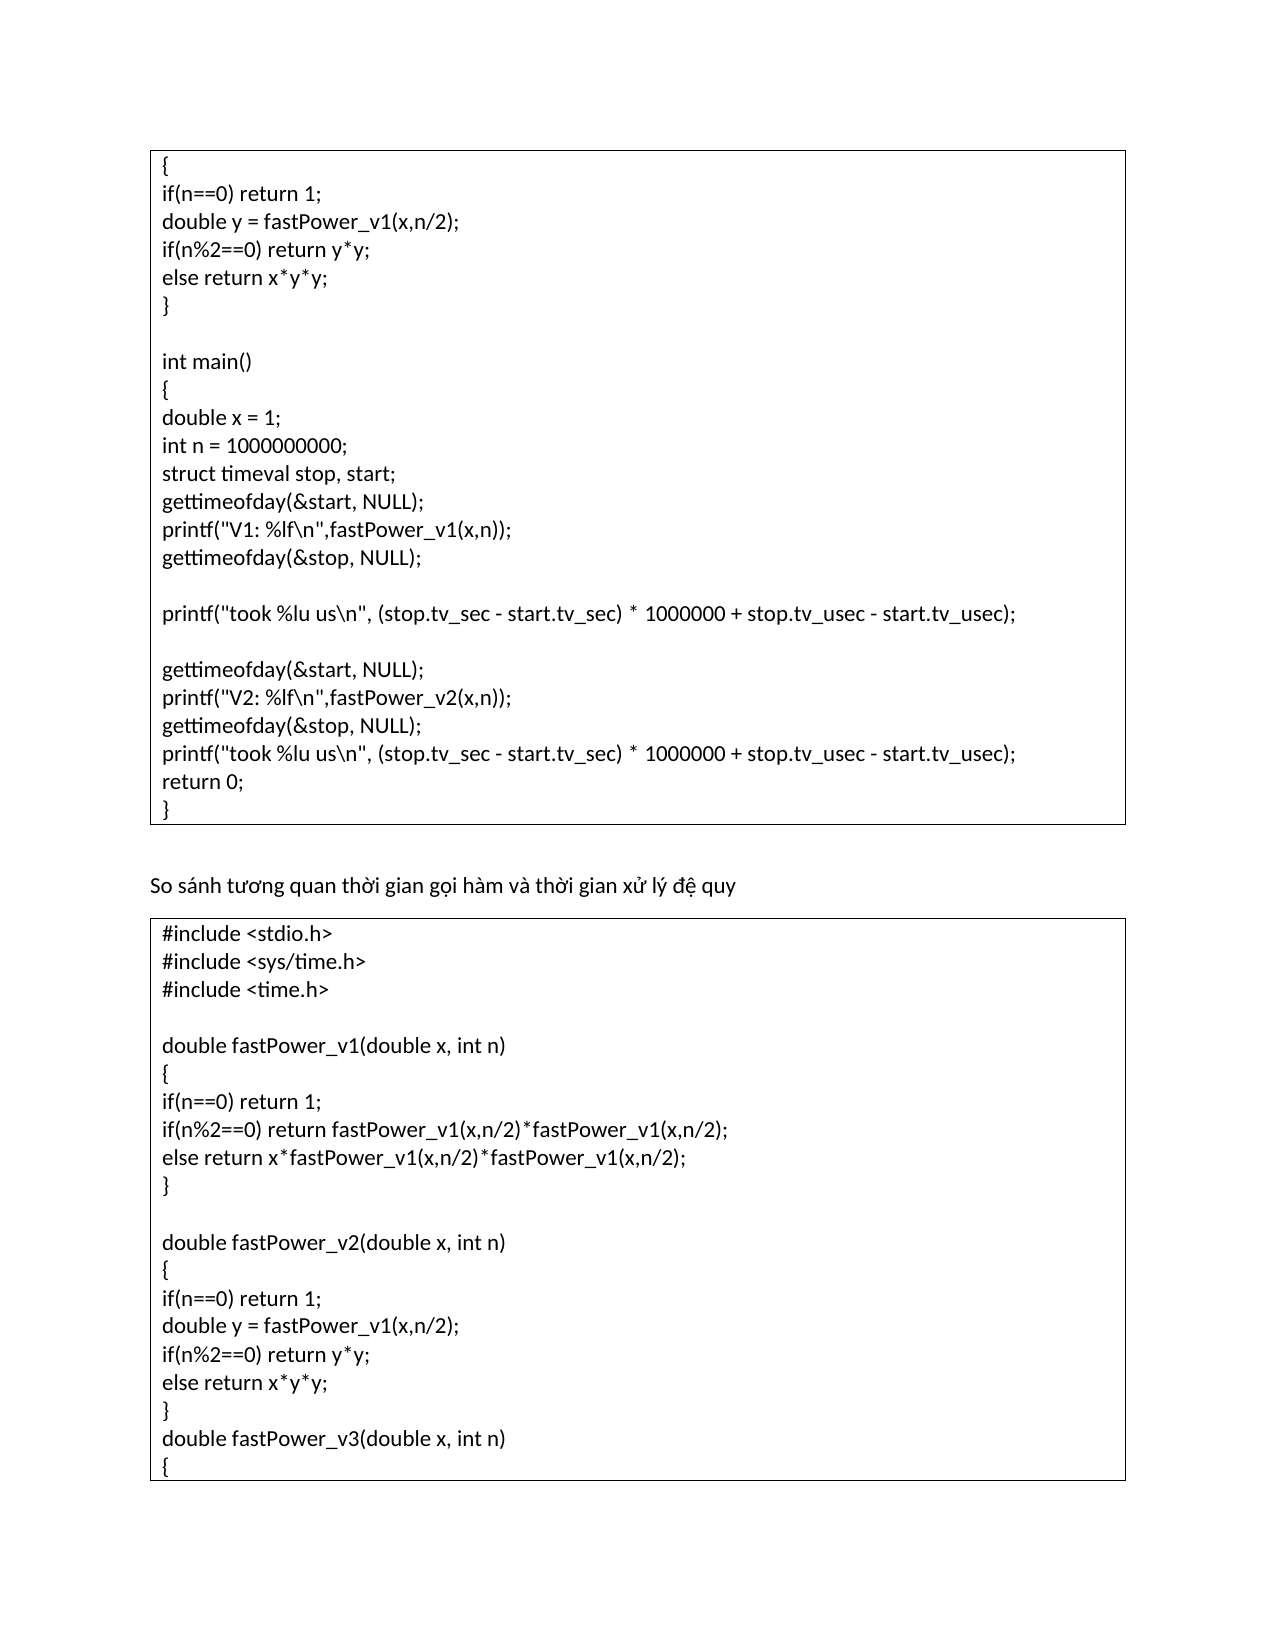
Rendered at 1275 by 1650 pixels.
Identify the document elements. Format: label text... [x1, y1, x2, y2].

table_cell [151, 151, 1125, 823]
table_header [151, 919, 1125, 1480]
text So sánh tương quan thời gian gọi hàm và thời gian xử lý đệ quy [150, 871, 1125, 899]
